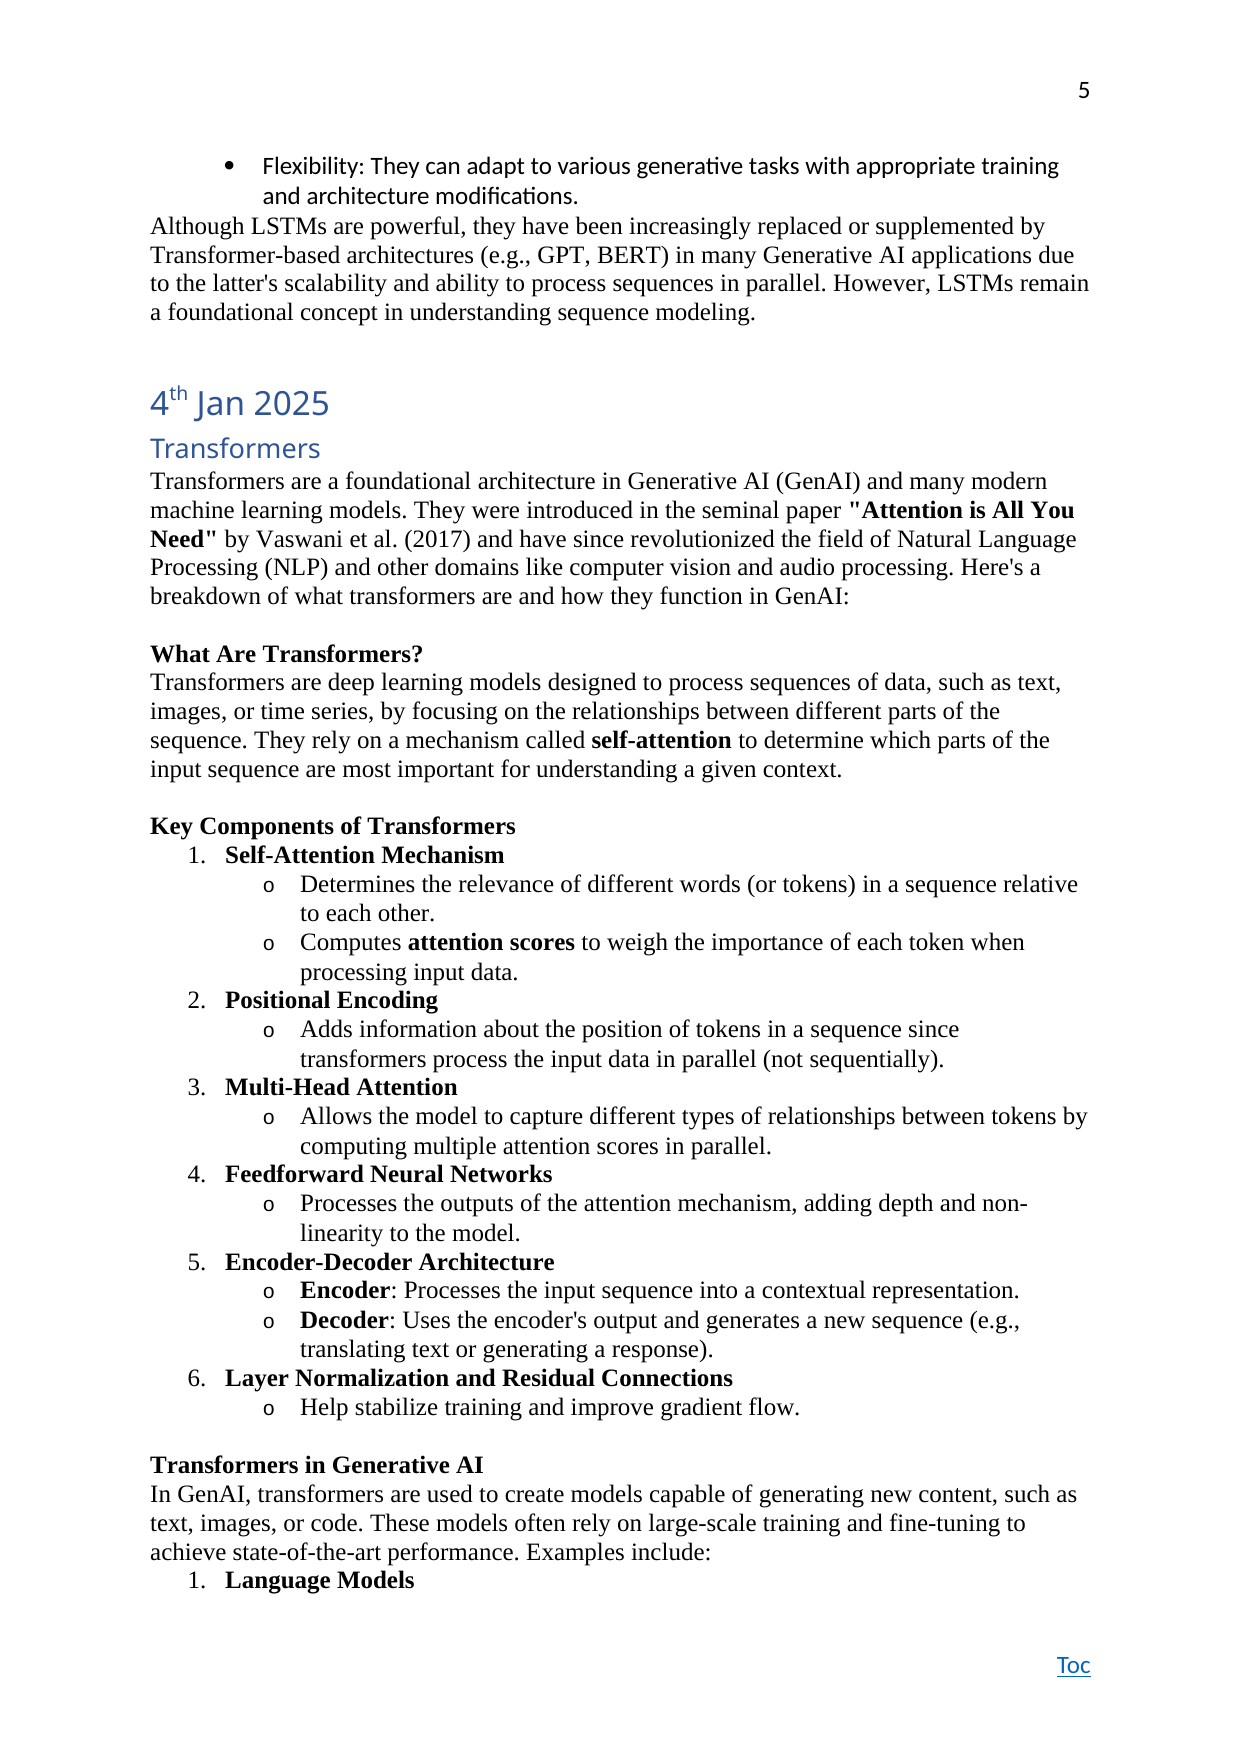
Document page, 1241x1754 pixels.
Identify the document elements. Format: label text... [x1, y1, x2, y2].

text Although LSTMs are powerful, they have been increasingly replaced or supplemented by Transformer-based architectures (e.g., GPT, BERT) in many Generative AI applications due to the latter's scalability and ability to process sequences in parallel. However, LSTMs remain a foundational concept in understanding sequence modeling. [150, 211, 1090, 326]
list Multi-Head Attention [187, 1072, 1090, 1101]
list Adds information about the position of tokens in a sequence since transformers process the input data in parallel (not sequentially). [262, 1014, 1090, 1072]
subtitle 4th Jan 2025 [150, 380, 1090, 425]
text Key Components of Transformers [150, 811, 1090, 840]
list Allows the model to capture different types of relationships between tokens by computing multiple attention scores in parallel. [262, 1101, 1090, 1159]
text What Are Transformers? [150, 639, 1090, 667]
list Layer Normalization and Residual Connections [187, 1363, 1090, 1392]
text Transformers are deep learning models designed to process sequences of data, such as text, images, or time series, by focusing on the relationships between different parts of the sequence. They rely on a mechanism called self-attention to determine which parts of the input sequence are most important for understanding a given context. [150, 667, 1090, 782]
text Transformers in Generative AI [150, 1450, 1090, 1479]
list Encoder: Processes the input sequence into a contextual representation. [262, 1275, 1090, 1305]
list Computes attention scores to weigh the importance of each token when processing input data. [262, 927, 1090, 985]
text In GenAI, transformers are used to create models capable of generating new content, such as text, images, or code. These models often rely on large-scale training and fine-tuning to achieve state-of-the-art performance. Examples include: [150, 1479, 1090, 1565]
list Help stabilize training and improve gradient flow. [262, 1392, 1090, 1422]
text Transformers are a foundational architecture in Generative AI (GenAI) and many modern machine learning models. They were introduced in the seminal paper "Attention is All You Need" by Vaswani et al. (2017) and have since revolutionized the field of Natural Language Processing (NLP) and other domains like computer vision and audio processing. Here's a breakdown of what transformers are and how they function in GenAI: [150, 466, 1090, 610]
list Encoder-Decoder Architecture [187, 1247, 1090, 1275]
list Flexibility: They can adapt to various generative tasks with appropriate training and architecture modifications. [225, 150, 1090, 211]
list Determines the relevance of different words (or tokens) in a sequence relative to each other. [262, 869, 1090, 927]
list Self-Attention Mechanism [187, 840, 1090, 869]
list Processes the outputs of the attention mechanism, adding depth and non-linearity to the model. [262, 1188, 1090, 1247]
list Decoder: Uses the encoder's output and generates a new sequence (e.g., translating text or generating a response). [262, 1305, 1090, 1363]
subtitle Transformers [150, 429, 1090, 466]
list Language Models [187, 1565, 1090, 1594]
list Feedforward Neural Networks [187, 1159, 1090, 1188]
list Positional Encoding [187, 985, 1090, 1014]
